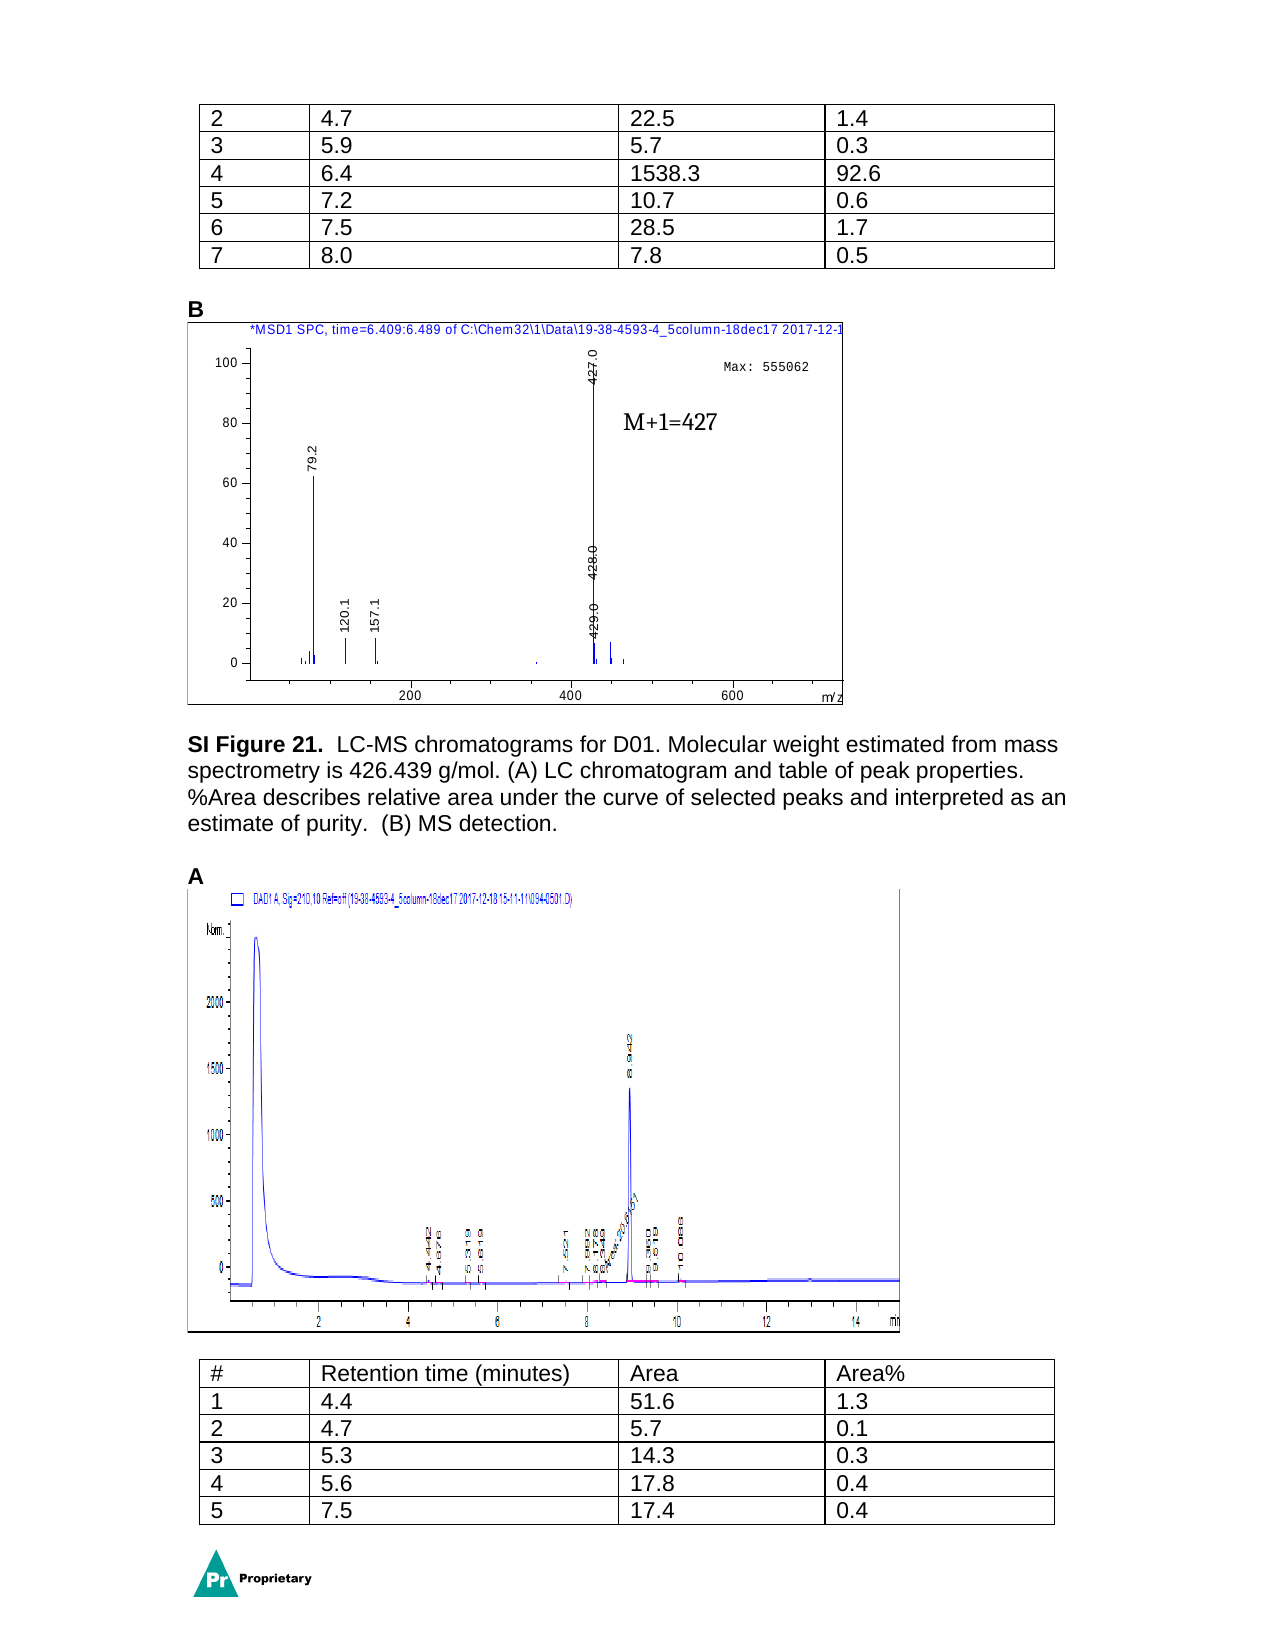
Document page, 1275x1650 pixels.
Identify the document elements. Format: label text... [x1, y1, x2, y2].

table_cell 5.7 [619, 1415, 824, 1441]
table_cell 7.5 [310, 1497, 618, 1523]
table_cell 7.2 [310, 187, 618, 213]
text B [187, 296, 1087, 322]
table_cell 3 [200, 1443, 309, 1469]
table_cell 1.7 [826, 214, 1054, 241]
table_cell 10.7 [619, 187, 824, 213]
table_header Area% [826, 1360, 1054, 1387]
table_cell 4.7 [310, 105, 618, 131]
table_cell 3 [200, 132, 309, 158]
table_cell 22.5 [619, 105, 824, 131]
table_header Area [619, 1360, 824, 1387]
table_cell 17.8 [619, 1470, 824, 1496]
table_cell 7.5 [310, 214, 618, 241]
table_cell 1 [200, 1388, 309, 1414]
table_cell 6 [200, 214, 309, 241]
table_cell 4.7 [310, 1415, 618, 1441]
table_header Retention time (minutes) [310, 1360, 618, 1387]
table_cell 7 [200, 242, 309, 268]
table_cell 28.5 [619, 214, 824, 241]
table_cell 5.7 [619, 132, 824, 158]
table_cell 1.4 [826, 105, 1054, 131]
text A [187, 863, 1087, 889]
table_cell 1.3 [826, 1388, 1054, 1414]
table_cell 0.3 [826, 1443, 1054, 1469]
text SI Figure 21. LC-MS chromatograms for D01. Molecular weight estimated from mass spectrometry is 426.439 g/mol. (A) LC chromatogram and table of peak properties. %Area describes relative area under the curve of selected peaks and interpreted as an estimate of purity. (B) MS detection. [187, 731, 1087, 836]
table_cell 0.4 [826, 1497, 1054, 1523]
table_cell 4 [200, 160, 309, 186]
table_cell 0.1 [826, 1415, 1054, 1441]
table_cell 8.0 [310, 242, 618, 268]
table_cell 5 [200, 187, 309, 213]
table_cell 1538.3 [619, 160, 824, 186]
table_cell 2 [200, 1415, 309, 1441]
table_cell 7.8 [619, 242, 824, 268]
table_cell 0.3 [826, 132, 1054, 158]
table_cell 6.4 [310, 160, 618, 186]
table_header # [200, 1360, 309, 1387]
table_cell 5.9 [310, 132, 618, 158]
table_cell 51.6 [619, 1388, 824, 1414]
table_cell 0.4 [826, 1470, 1054, 1496]
table_cell 4 [200, 1470, 309, 1496]
table_cell 2 [200, 105, 309, 131]
picture [187, 1547, 318, 1602]
table_cell 0.6 [826, 187, 1054, 213]
table_cell 14.3 [619, 1443, 824, 1469]
table_cell 5 [200, 1497, 309, 1523]
picture [187, 889, 900, 1333]
table_cell 5.6 [310, 1470, 618, 1496]
table_cell 5.3 [310, 1443, 618, 1469]
table_cell 4.4 [310, 1388, 618, 1414]
table_cell 0.5 [826, 242, 1054, 268]
table_cell 17.4 [619, 1497, 824, 1523]
table_cell 92.6 [826, 160, 1054, 186]
